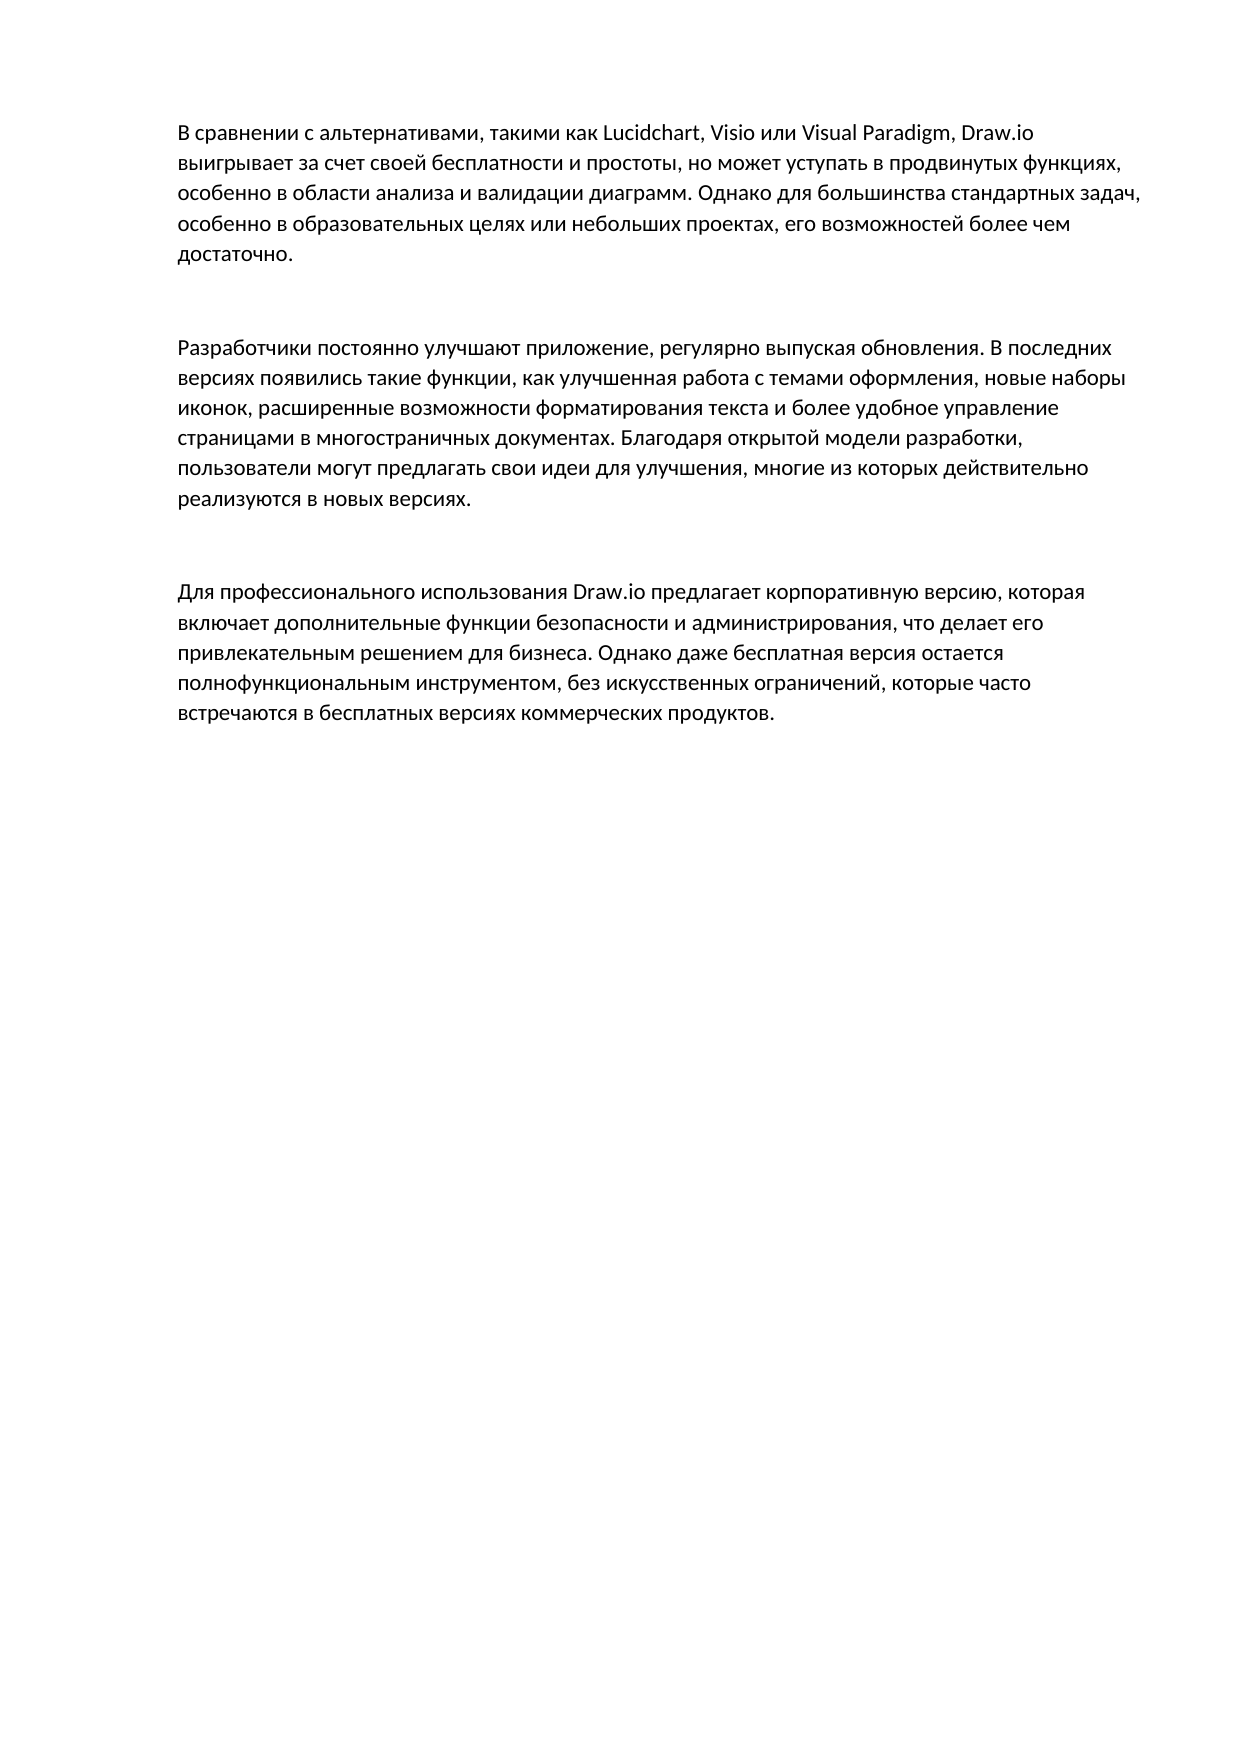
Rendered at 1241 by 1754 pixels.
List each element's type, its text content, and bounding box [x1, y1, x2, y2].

text Для профессионального использования Draw.io предлагает корпоративную версию, которая включает дополнительные функции безопасности и администрирования, что делает его привлекательным решением для бизнеса. Однако даже бесплатная версия остается полнофункциональным инструментом, без искусственных ограничений, которые часто встречаются в бесплатных версиях коммерческих продуктов. [177, 577, 1152, 726]
text В сравнении с альтернативами, такими как Lucidchart, Visio или Visual Paradigm, Draw.io выигрывает за счет своей бесплатности и простоты, но может уступать в продвинутых функциях, особенно в области анализа и валидации диаграмм. Однако для большинства стандартных задач, особенно в образовательных целях или небольших проектах, его возможностей более чем достаточно. [177, 118, 1152, 267]
text Разработчики постоянно улучшают приложение, регулярно выпуская обновления. В последних версиях появились такие функции, как улучшенная работа с темами оформления, новые наборы иконок, расширенные возможности форматирования текста и более удобное управление страницами в многостраничных документах. Благодаря открытой модели разработки, пользователи могут предлагать свои идеи для улучшения, многие из которых действительно реализуются в новых версиях. [177, 333, 1152, 512]
